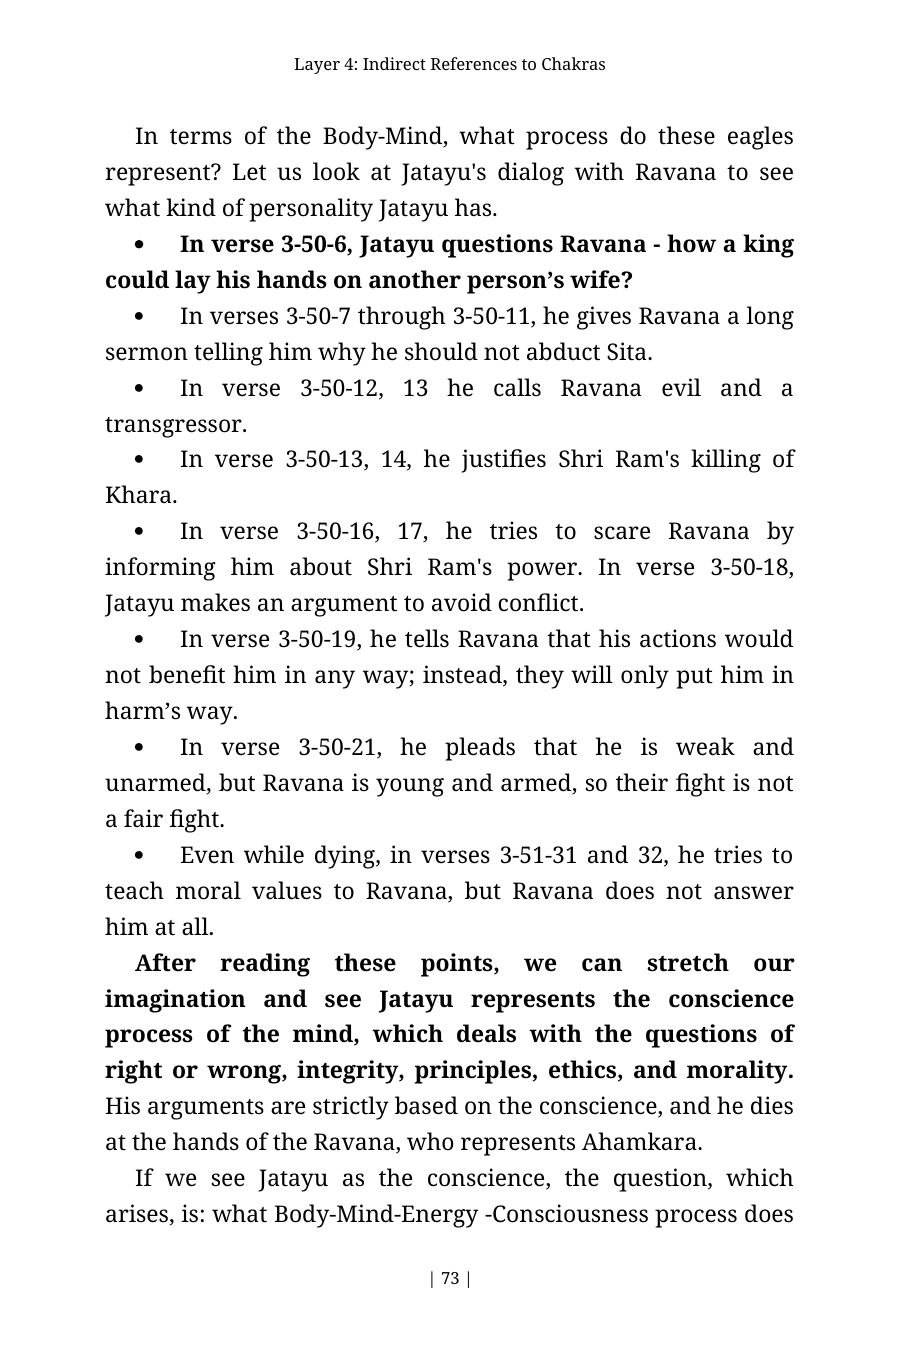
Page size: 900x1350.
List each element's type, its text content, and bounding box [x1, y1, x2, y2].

text In terms of the Body-Mind, what process do these eagles represent? Let us look at Jatayu's dialog with Ravana to see what kind of personality Jatayu has. [105, 120, 795, 223]
list In verse 3-50-16, 17, he tries to scare Ravana by informing him about Shri Ram's power. In verse 3-50-18, Jatayu makes an argument to avoid conflict. [105, 515, 795, 618]
list In verse 3-50-19, he tells Ravana that his actions would not benefit him in any way; instead, they will only put him in harm’s way. [105, 623, 795, 726]
list In verses 3-50-7 through 3-50-11, he gives Ravana a long sermon telling him why he should not abduct Sita. [105, 300, 795, 367]
text After reading these points, we can stretch our imagination and see Jatayu represents the conscience process of the mind, which deals with the questions of right or wrong, integrity, principles, ethics, and morality. His arguments are strictly based on the conscience, and he dies at the hands of the Ravana, who represents Ahamkara. [105, 947, 795, 1157]
list In verse 3-50-21, he pleads that he is weak and unarmed, but Ravana is young and armed, so their fight is not a fair fight. [105, 731, 795, 834]
list In verse 3-50-6, Jatayu questions Ravana - how a king could lay his hands on another person’s wife? [105, 228, 795, 295]
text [105, 1162, 795, 1229]
list In verse 3-50-12, 13 he calls Ravana evil and a transgressor. [105, 372, 795, 439]
list Even while dying, in verses 3-51-31 and 32, he tries to teach moral values to Ravana, but Ravana does not answer him at all. [105, 839, 795, 942]
list In verse 3-50-13, 14, he justifies Shri Ram's killing of Khara. [105, 443, 795, 511]
